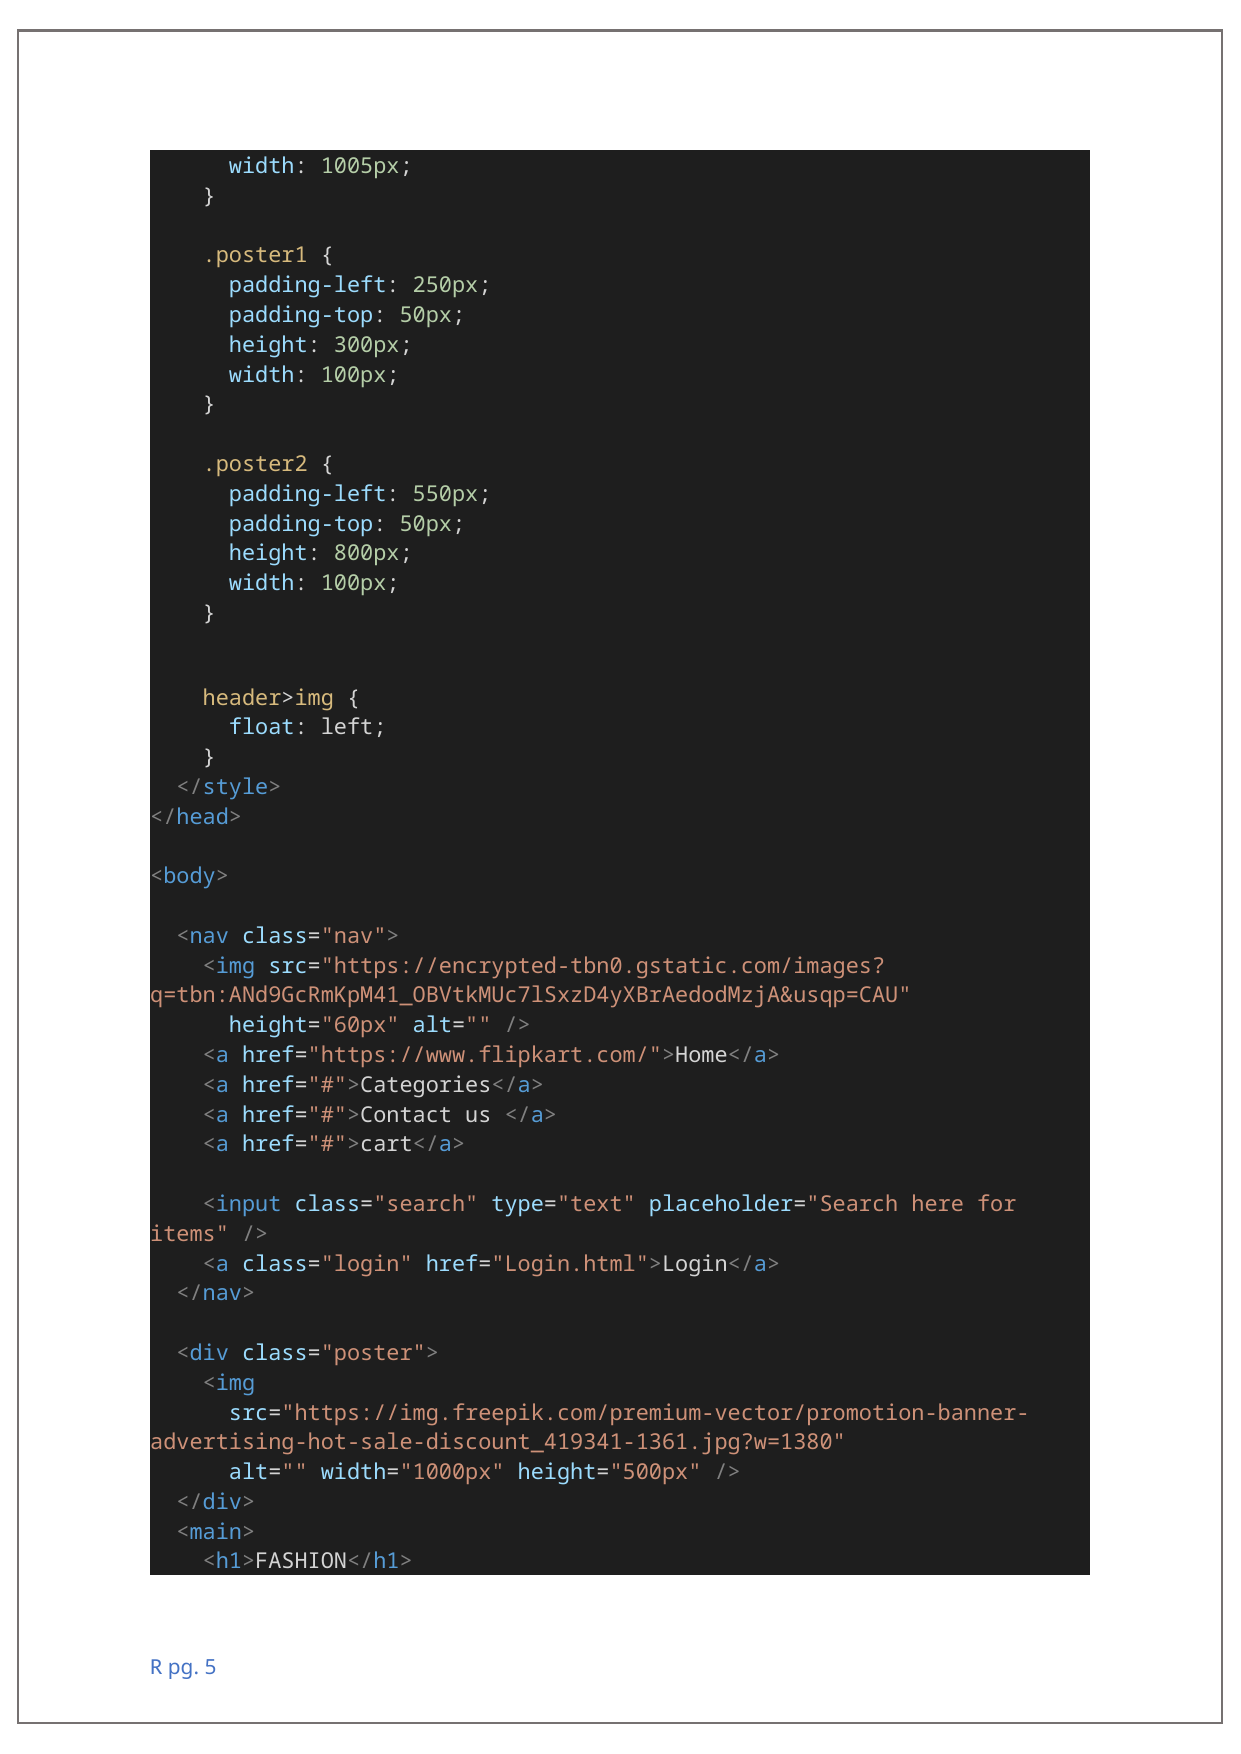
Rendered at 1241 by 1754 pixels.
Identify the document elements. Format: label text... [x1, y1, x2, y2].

text } [150, 597, 1090, 627]
text padding-top: 50px; [150, 507, 1090, 537]
text <a href="https://www.flipkart.com/">Home</a> [150, 1039, 1090, 1069]
text </nav> [150, 1277, 1090, 1307]
text <a href="#">Contact us </a> [150, 1098, 1090, 1128]
text } [150, 741, 1090, 771]
text <a href="#">cart</a> [150, 1128, 1090, 1158]
text <nav class="nav"> [150, 920, 1090, 949]
text </div> [150, 1486, 1090, 1516]
text height: 800px; [150, 537, 1090, 567]
text alt="" width="1000px" height="500px" /> [150, 1456, 1090, 1486]
text </style> [150, 771, 1090, 801]
text src="https://img.freepik.com/premium-vector/promotion-banner-advertising-hot-sale-discount_419341-1361.jpg?w=1380" [150, 1396, 1090, 1456]
text </head> [150, 801, 1090, 830]
text width: 1005px; [150, 150, 1090, 180]
text } [150, 388, 1090, 418]
text padding-top: 50px; [150, 299, 1090, 329]
text <body> [150, 860, 1090, 890]
text float: left; [150, 711, 1090, 741]
text padding-left: 250px; [150, 269, 1090, 299]
text .poster2 { [150, 448, 1090, 478]
text .poster1 { [150, 239, 1090, 269]
text <main> [150, 1516, 1090, 1545]
text height="60px" alt="" /> [150, 1009, 1090, 1039]
text header>img { [150, 681, 1090, 711]
text <img src="https://encrypted-tbn0.gstatic.com/images?q=tbn:ANd9GcRmKpM41_OBVtkMUc7lSxzD4yXBrAedodMzjA&usqp=CAU" [150, 949, 1090, 1009]
text width: 100px; [150, 567, 1090, 597]
text } [150, 180, 1090, 209]
text <a class="login" href="Login.html">Login</a> [150, 1247, 1090, 1277]
text <input class="search" type="text" placeholder="Search here for items" /> [150, 1188, 1090, 1247]
text padding-left: 550px; [150, 478, 1090, 507]
text <img [150, 1367, 1090, 1396]
text width: 100px; [150, 358, 1090, 388]
text <a href="#">Categories</a> [150, 1069, 1090, 1098]
text height: 300px; [150, 329, 1090, 358]
text <div class="poster"> [150, 1337, 1090, 1367]
text <h1>FASHION</h1> [150, 1545, 1090, 1575]
